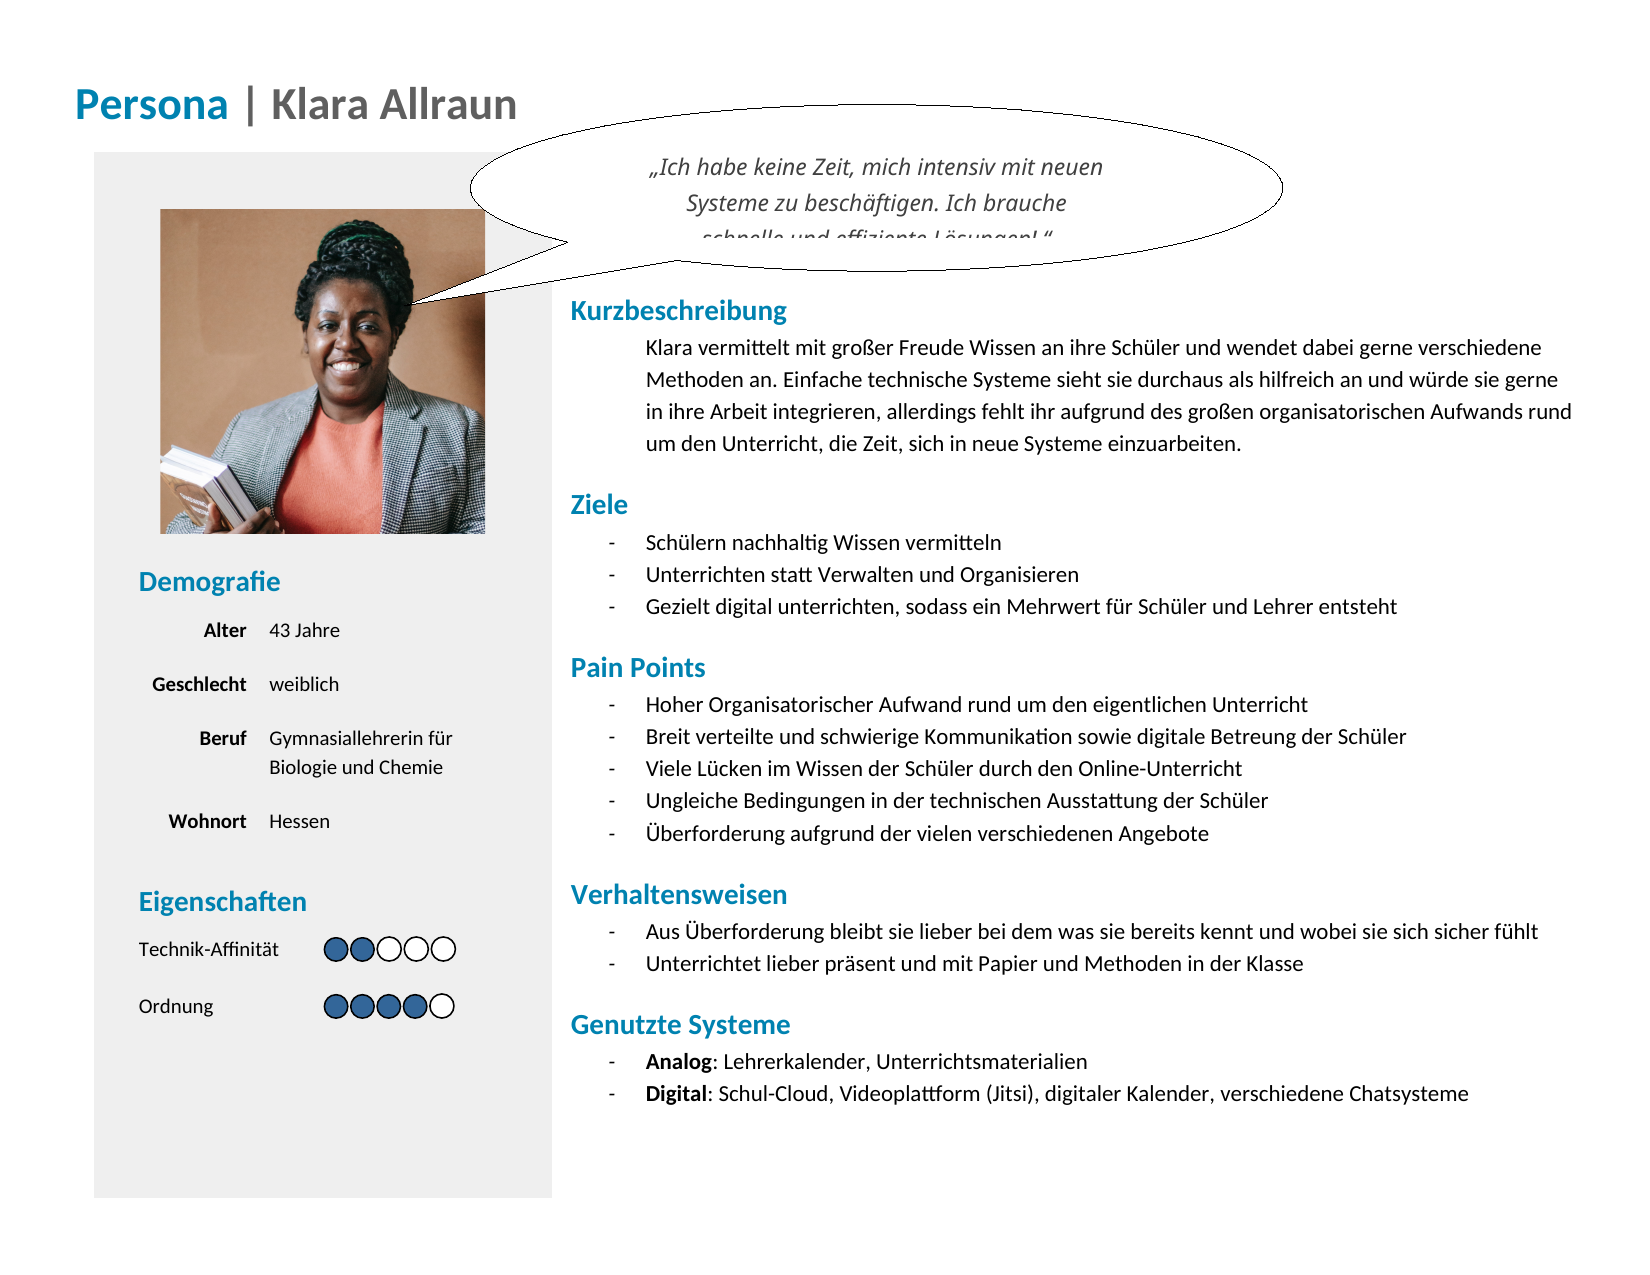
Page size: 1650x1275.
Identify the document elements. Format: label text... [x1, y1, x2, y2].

list Digital: Schul-Cloud, Videoplattform (Jitsi), digitaler Kalender, verschiedene Chatsysteme [112, 1079, 1575, 1107]
list Ungleiche Bedingungen in der technischen Ausstattung der Schüler [112, 787, 1575, 815]
list Schülern nachhaltig Wissen vermitteln [112, 528, 1575, 556]
text Persona | Klara Allraun [75, 75, 1575, 131]
picture [160, 522, 486, 528]
text Kurzbeschreibung [75, 292, 1575, 328]
list Unterrichten statt Verwalten und Organisieren [112, 560, 1575, 588]
list Klara vermittelt mit großer Freude Wissen an ihre Schüler und wendet dabei gerne verschiedene Methoden an. Einfache technische Systeme sieht sie durchaus als hilfreich an und würde sie gerne in ihre Arbeit integrieren, allerdings fehlt ihr aufgrund des großen organisatorischen Aufwands rund um den Unterricht, die Zeit, sich in neue Systeme einzuarbeiten. [150, 333, 1575, 457]
text Verhaltensweisen [75, 876, 1575, 912]
list Hoher Organisatorischer Aufwand rund um den eigentlichen Unterricht [112, 690, 1575, 718]
picture [160, 457, 486, 487]
picture [160, 328, 486, 333]
text Pain Points [75, 649, 1575, 685]
list Viele Lücken im Wissen der Schüler durch den Online-Unterricht [112, 754, 1575, 782]
list Gezielt digital unterrichten, sodass ein Mehrwert für Schüler und Lehrer entsteht [112, 592, 1575, 620]
list Unterrichtet lieber präsent und mit Papier und Methoden in der Klasse [112, 949, 1575, 977]
text Ziele [75, 487, 1575, 522]
list Breit verteilte und schwierige Kommunikation sowie digitale Betreung der Schüler [112, 722, 1575, 750]
list Überforderung aufgrund der vielen verschiedenen Angebote [112, 819, 1575, 847]
list Aus Überforderung bleibt sie lieber bei dem was sie bereits kennt und wobei sie sich sicher fühlt [112, 917, 1575, 945]
list Analog: Lehrerkalender, Unterrichtsmaterialien [112, 1047, 1575, 1075]
text Genutzte Systeme [75, 1006, 1575, 1042]
picture [160, 209, 486, 292]
